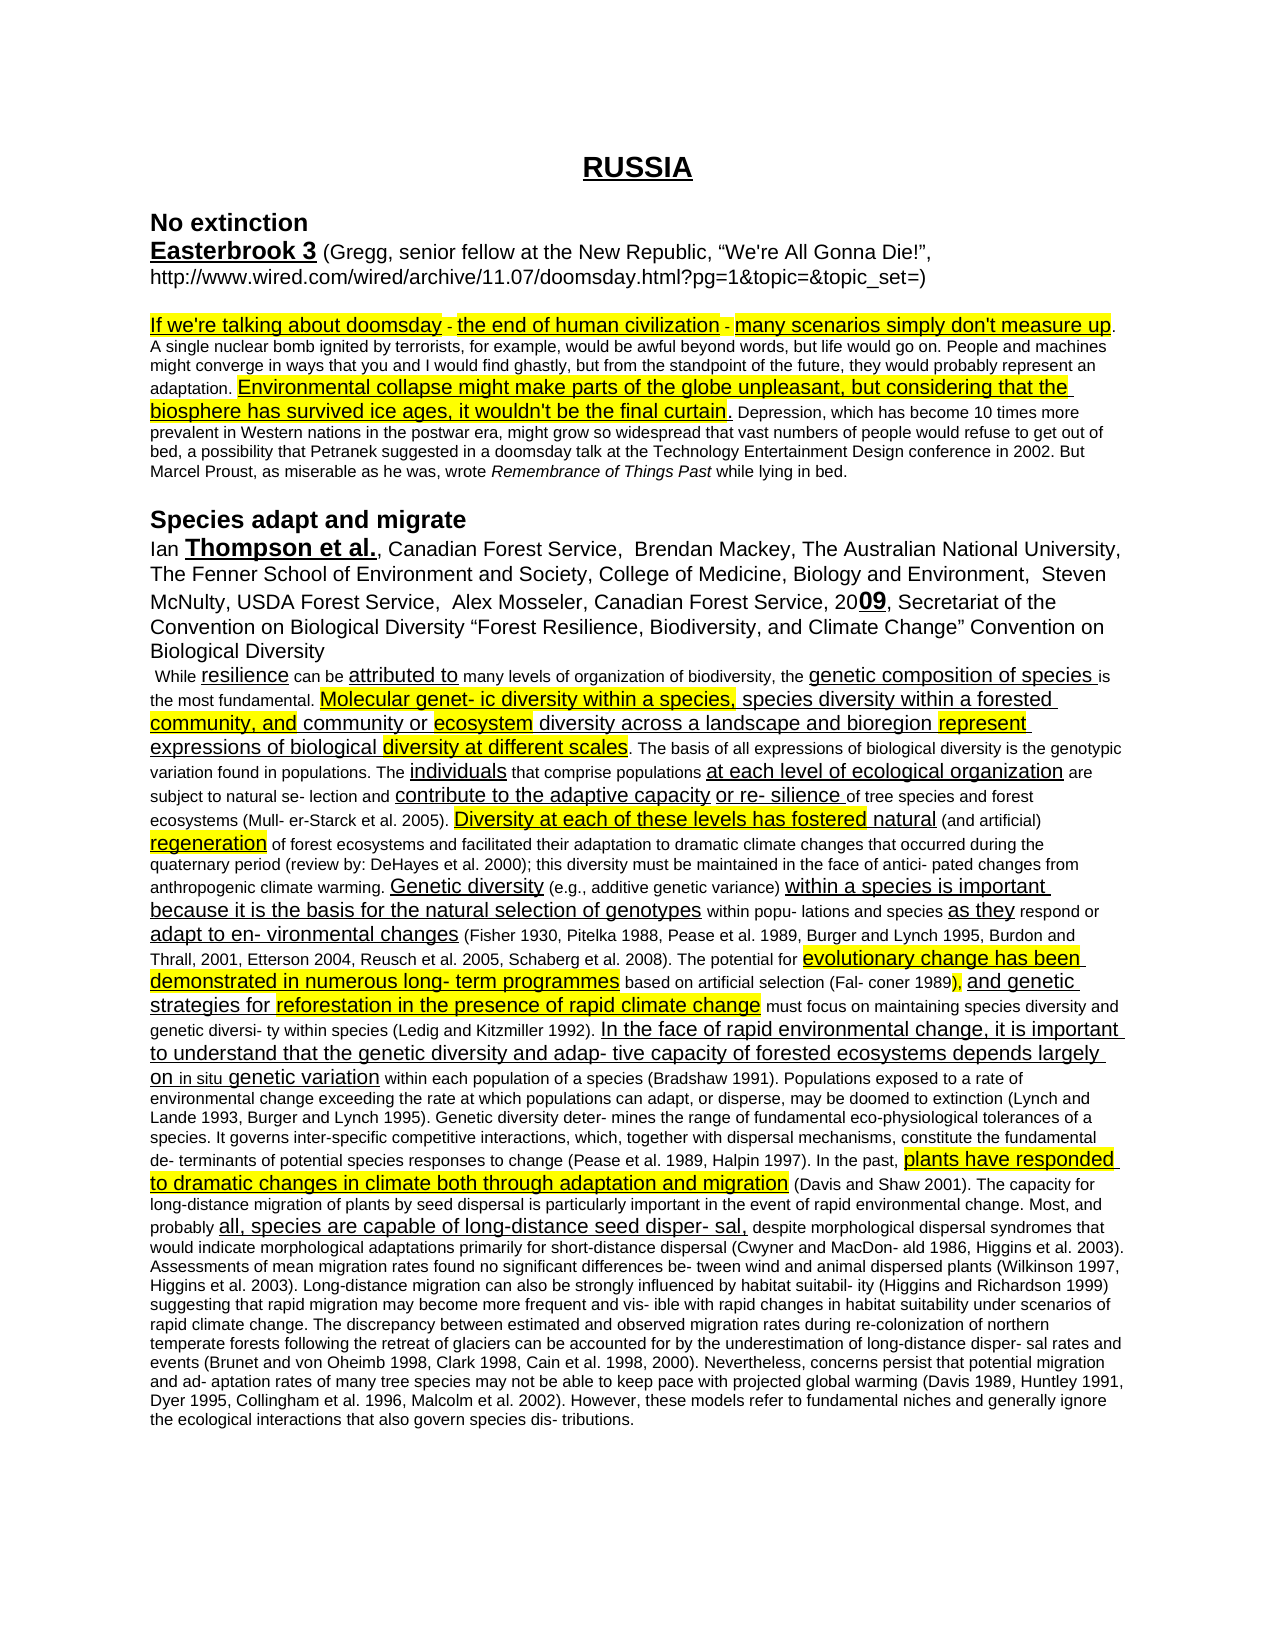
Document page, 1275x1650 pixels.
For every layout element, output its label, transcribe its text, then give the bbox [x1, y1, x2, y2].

text If we're talking about doomsday - the end of human civilization - many scenarios simply don't measure up. A single nuclear bomb ignited by terrorists, for example, would be awful beyond words, but life would go on. People and machines might converge in ways that you and I would find ghastly, but from the standpoint of the future, they would probably represent an adaptation. Environmental collapse might make parts of the globe unpleasant, but considering that the biosphere has survived ice ages, it wouldn't be the final curtain. Depression, which has become 10 times more prevalent in Western nations in the postwar era, might grow so widespread that vast numbers of people would refuse to get out of bed, a possibility that Petranek suggested in a doomsday talk at the Technology Entertainment Design conference in 2002. But Marcel Proust, as miserable as he was, wrote Remembrance of Things Past while lying in bed. [150, 313, 1125, 481]
text Ian Thompson et al., Canadian Forest Service, Brendan Mackey, The Australian National University, The Fenner School of Environment and Society, College of Medicine, Biology and Environment, Steven McNulty, USDA Forest Service, Alex Mosseler, Canadian Forest Service, 2009, Secretariat of the Convention on Biological Diversity “Forest Resilience, Biodiversity, and Climate Change” Convention on Biological Diversity [150, 533, 1125, 663]
text Easterbrook 3 (Gregg, senior fellow at the New Republic, “We're All Gonna Die!”, http://www.wired.com/wired/archive/11.07/doomsday.html?pg=1&topic=&topic_set=) [150, 236, 1125, 289]
subtitle russia [150, 150, 1125, 183]
text No extinction [150, 207, 1125, 236]
subtitle Species adapt and migrate [150, 504, 1125, 533]
text While resilience can be attributed to many levels of organization of biodiversity, the genetic composition of species is the most fundamental. Molecular genet- ic diversity within a species, species diversity within a forested community, and community or ecosystem diversity across a landscape and bioregion represent expressions of biological diversity at different scales. The basis of all expressions of biological diversity is the genotypic variation found in populations. The individuals that comprise populations at each level of ecological organization are subject to natural se- lection and contribute to the adaptive capacity or re- silience of tree species and forest ecosystems (Mull- er-Starck et al. 2005). Diversity at each of these levels has fostered natural (and artificial) regeneration of forest ecosystems and facilitated their adaptation to dramatic climate changes that occurred during the quaternary period (review by: DeHayes et al. 2000); this diversity must be maintained in the face of antici- pated changes from anthropogenic climate warming. Genetic diversity (e.g., additive genetic variance) within a species is important because it is the basis for the natural selection of genotypes within popu- lations and species as they respond or adapt to en- vironmental changes (Fisher 1930, Pitelka 1988, Pease et al. 1989, Burger and Lynch 1995, Burdon and Thrall, 2001, Etterson 2004, Reusch et al. 2005, Schaberg et al. 2008). The potential for evolutionary change has been demonstrated in numerous long- term programmes based on artificial selection (Fal- coner 1989), and genetic strategies for reforestation in the presence of rapid climate change must focus on maintaining species diversity and genetic diversi- ty within species (Ledig and Kitzmiller 1992). In the face of rapid environmental change, it is important to understand that the genetic diversity and adap- tive capacity of forested ecosystems depends largely on in situ genetic variation within each population of a species (Bradshaw 1991). Populations exposed to a rate of environmental change exceeding the rate at which populations can adapt, or disperse, may be doomed to extinction (Lynch and Lande 1993, Burger and Lynch 1995). Genetic diversity deter- mines the range of fundamental eco-physiological tolerances of a species. It governs inter-specific competitive interactions, which, together with dispersal mechanisms, constitute the fundamental de- terminants of potential species responses to change (Pease et al. 1989, Halpin 1997). In the past, plants have responded to dramatic changes in climate both through adaptation and migration (Davis and Shaw 2001). The capacity for long-distance migration of plants by seed dispersal is particularly important in the event of rapid environmental change. Most, and probably all, species are capable of long-distance seed disper- sal, despite morphological dispersal syndromes that would indicate morphological adaptations primarily for short-distance dispersal (Cwyner and MacDon- ald 1986, Higgins et al. 2003). Assessments of mean migration rates found no significant differences be- tween wind and animal dispersed plants (Wilkinson 1997, Higgins et al. 2003). Long-distance migration can also be strongly influenced by habitat suitabil- ity (Higgins and Richardson 1999) suggesting that rapid migration may become more frequent and vis- ible with rapid changes in habitat suitability under scenarios of rapid climate change. The discrepancy between estimated and observed migration rates during re-colonization of northern temperate forests following the retreat of glaciers can be accounted for by the underestimation of long-distance disper- sal rates and events (Brunet and von Oheimb 1998, Clark 1998, Cain et al. 1998, 2000). Nevertheless, concerns persist that potential migration and ad- aptation rates of many tree species may not be able to keep pace with projected global warming (Davis 1989, Huntley 1991, Dyer 1995, Collingham et al. 1996, Malcolm et al. 2002). However, these models refer to fundamental niches and generally ignore the ecological interactions that also govern species dis- tributions. [150, 663, 1125, 1429]
